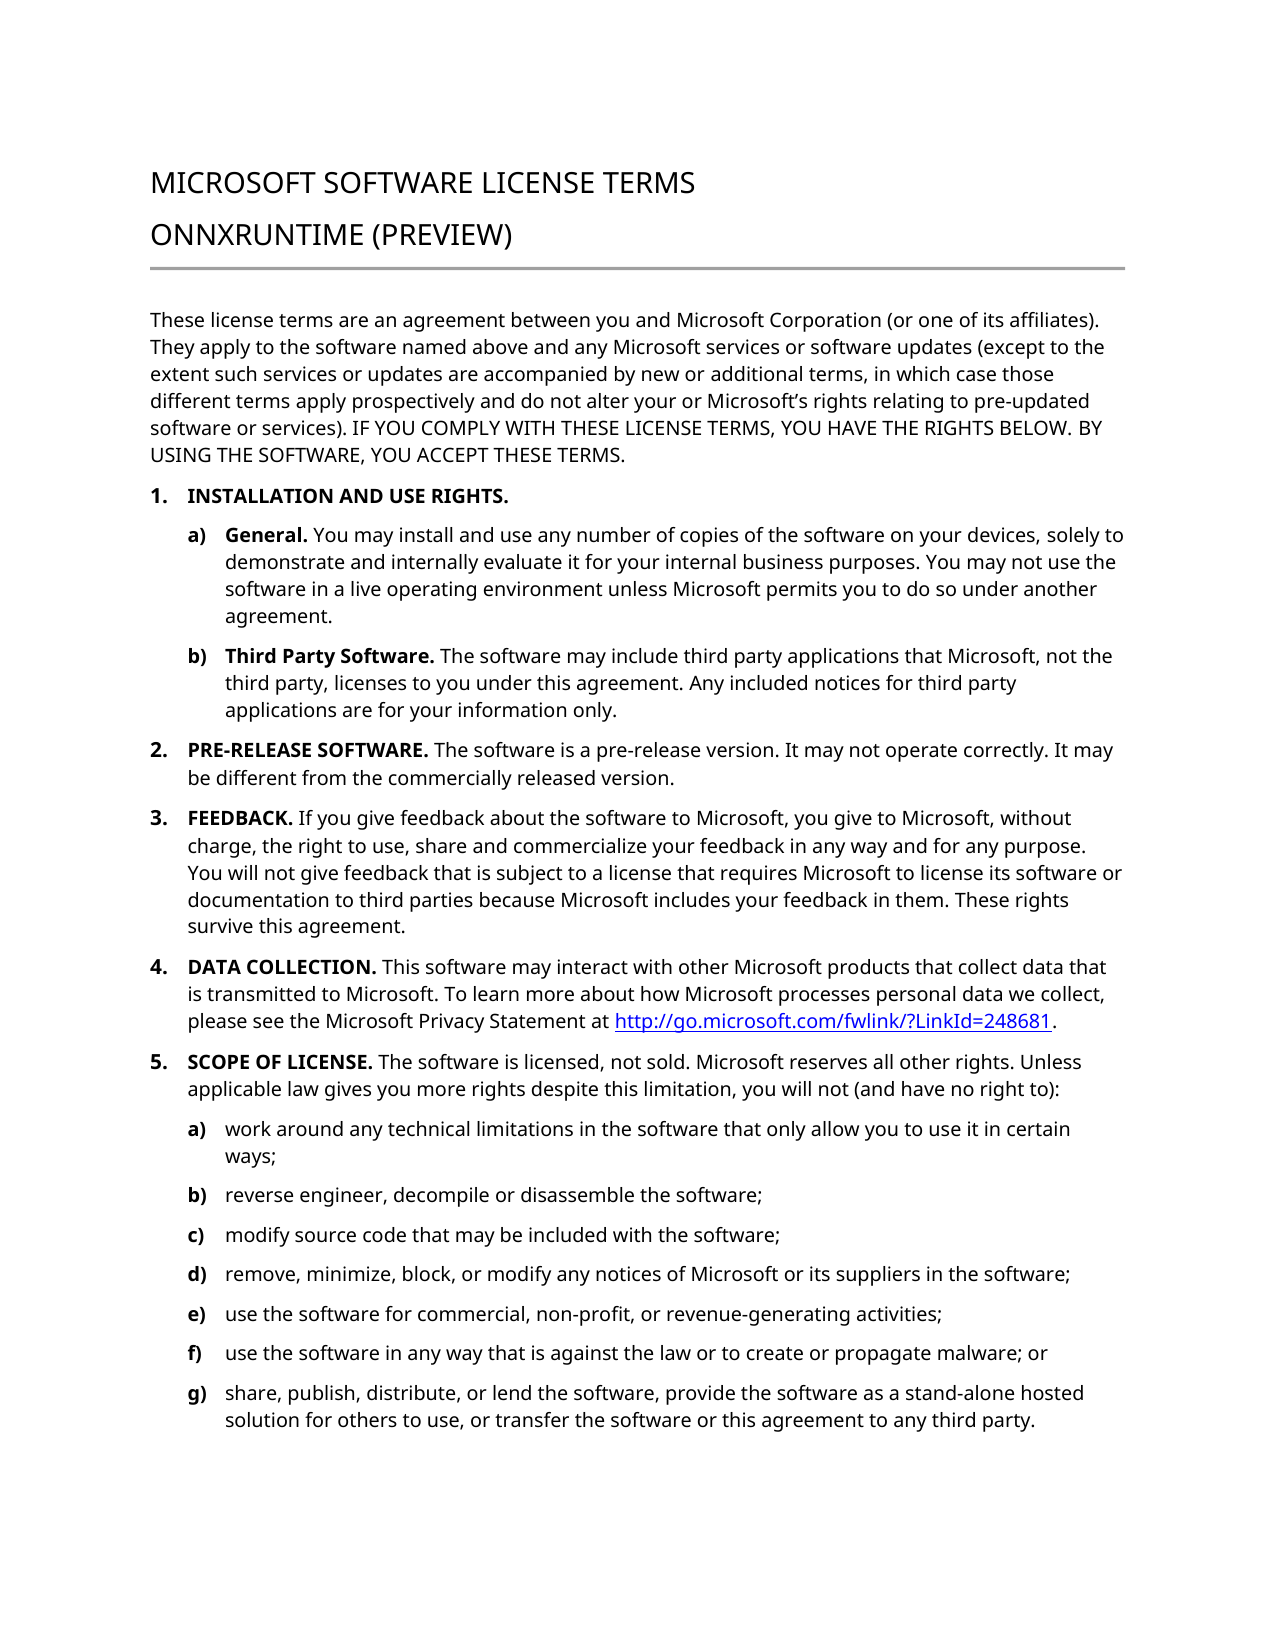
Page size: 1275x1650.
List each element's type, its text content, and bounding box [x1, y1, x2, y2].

title ONNXRUNTIME (PREVIEW) [150, 215, 1125, 254]
text These license terms are an agreement between you and Microsoft Corporation (or one of its affiliates). They apply to the software named above and any Microsoft services or software updates (except to the extent such services or updates are accompanied by new or additional terms, in which case those different terms apply prospectively and do not alter your or Microsoft’s rights relating to pre-updated software or services). IF YOU COMPLY WITH THESE LICENSE TERMS, YOU HAVE THE RIGHTS BELOW. BY USING THE SOFTWARE, YOU ACCEPT THESE TERMS. [150, 306, 1125, 468]
subtitle modify source code that may be included with the software; [187, 1221, 1125, 1248]
subtitle General. You may install and use any number of copies of the software on your devices, solely to demonstrate and internally evaluate it for your internal business purposes. You may not use the software in a live operating environment unless Microsoft permits you to do so under another agreement. [187, 522, 1125, 629]
subtitle share, publish, distribute, or lend the software, provide the software as a stand-alone hosted solution for others to use, or transfer the software or this agreement to any third party. [187, 1379, 1125, 1433]
subtitle MICROSOFT SOFTWARE LICENSE TERMS [150, 162, 1125, 202]
subtitle FEEDBACK. If you give feedback about the software to Microsoft, you give to Microsoft, without charge, the right to use, share and commercialize your feedback in any way and for any purpose. You will not give feedback that is subject to a license that requires Microsoft to license its software or documentation to third parties because Microsoft includes your feedback in them. These rights survive this agreement. [150, 803, 1125, 940]
subtitle INSTALLATION AND USE RIGHTS. [150, 481, 1125, 509]
subtitle use the software in any way that is against the law or to create or propagate malware; or [187, 1339, 1125, 1366]
subtitle use the software for commercial, non-profit, or revenue-generating activities; [187, 1300, 1125, 1327]
subtitle PRE-RELEASE SOFTWARE. The software is a pre-release version. It may not operate correctly. It may be different from the commercially released version. [150, 736, 1125, 791]
subtitle Third Party Software. The software may include third party applications that Microsoft, not the third party, licenses to you under this agreement. Any included notices for third party applications are for your information only. [187, 642, 1125, 723]
subtitle DATA COLLECTION. This software may interact with other Microsoft products that collect data that is transmitted to Microsoft. To learn more about how Microsoft processes personal data we collect, please see the Microsoft Privacy Statement at http://go.microsoft.com/fwlink/?LinkId=248681. [150, 952, 1125, 1035]
subtitle work around any technical limitations in the software that only allow you to use it in certain ways; [187, 1115, 1125, 1169]
subtitle SCOPE OF LICENSE. The software is licensed, not sold. Microsoft reserves all other rights. Unless applicable law gives you more rights despite this limitation, you will not (and have no right to): [150, 1047, 1125, 1103]
subtitle reverse engineer, decompile or disassemble the software; [187, 1182, 1125, 1208]
subtitle remove, minimize, block, or modify any notices of Microsoft or its suppliers in the software; [187, 1261, 1125, 1287]
